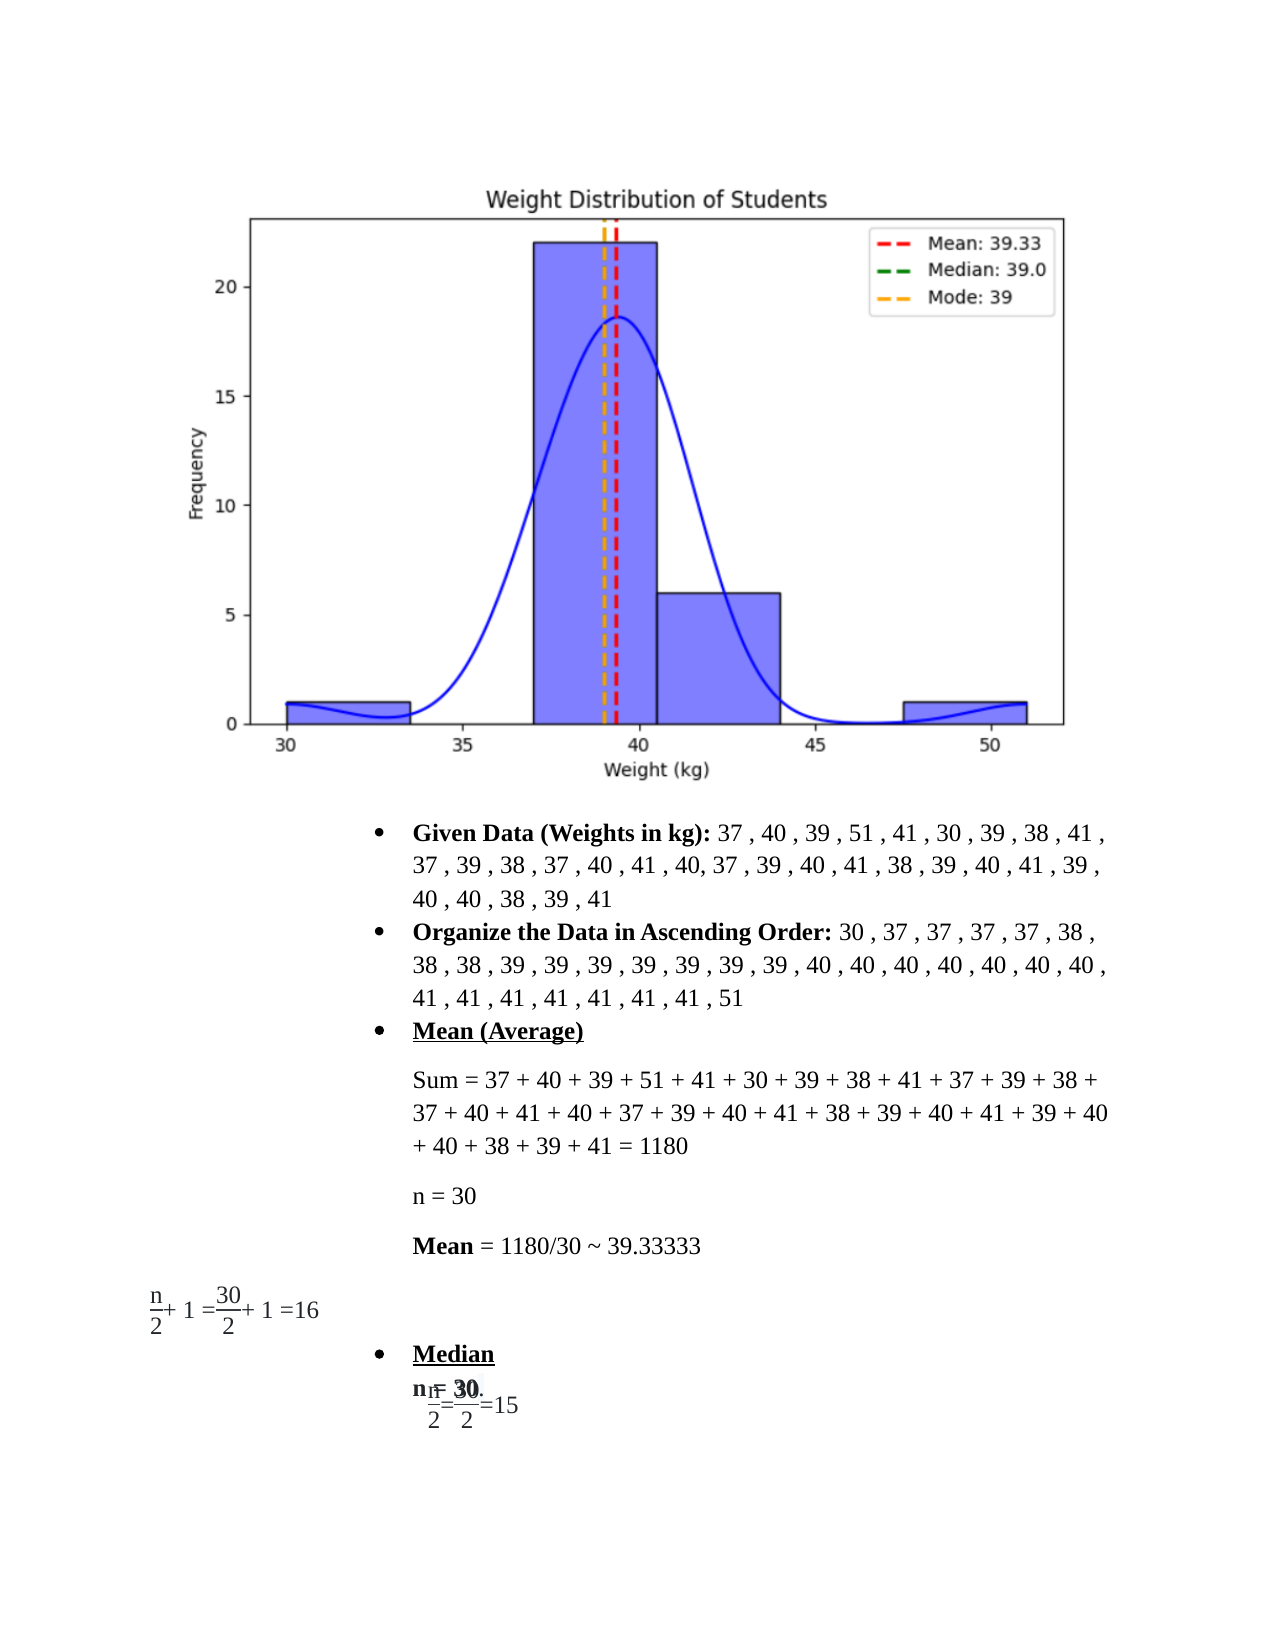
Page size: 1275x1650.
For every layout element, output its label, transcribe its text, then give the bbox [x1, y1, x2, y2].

table_header 30 [216, 1281, 241, 1309]
table_header =15 [479, 1375, 518, 1434]
table_header 30 [454, 1375, 479, 1403]
table_header + 1 =16 [241, 1281, 319, 1339]
list Organize the Data in Ascending Order: 30 , 37 , 37 , 37 , 37 , 38 , 38 , 38 , 39 , 39 , 39 , 39 , 39 , 39 , 39 , 40 , 40 , 40 , 40 , 40 , 40 , 40 , 41 , 41 , 41 , 41 , 41 , 41 , 41 , 51 [375, 917, 1125, 1011]
table_header = [440, 1375, 454, 1434]
list Given Data (Weights in kg): 37 , 40 , 39 , 51 , 41 , 30 , 39 , 38 , 41 , 37 , 39 , 38 , 37 , 40 , 41 , 40, 37 , 39 , 40 , 41 , 38 , 39 , 40 , 41 , 39 , 40 , 40 , 38 , 39 , 41 [375, 818, 1125, 912]
list Median n = 30. [375, 1339, 1125, 1441]
table_cell 2 [216, 1311, 241, 1339]
picture [150, 150, 1125, 796]
table_header + 1 = [163, 1281, 216, 1339]
table_cell 2 [454, 1405, 479, 1434]
text n = 30 [412, 1181, 1125, 1210]
text Sum = 37 + 40 + 39 + 51 + 41 + 30 + 39 + 38 + 41 + 37 + 39 + 38 + 37 + 40 + 41 + 40 + 37 + 39 + 40 + 41 + 38 + 39 + 40 + 41 + 39 + 40 + 40 + 38 + 39 + 41 = 1180 [412, 1065, 1125, 1160]
list Mean (Average) [375, 1016, 1125, 1044]
text Mean = 1180/30 ~ 39.33333 [412, 1231, 1125, 1259]
